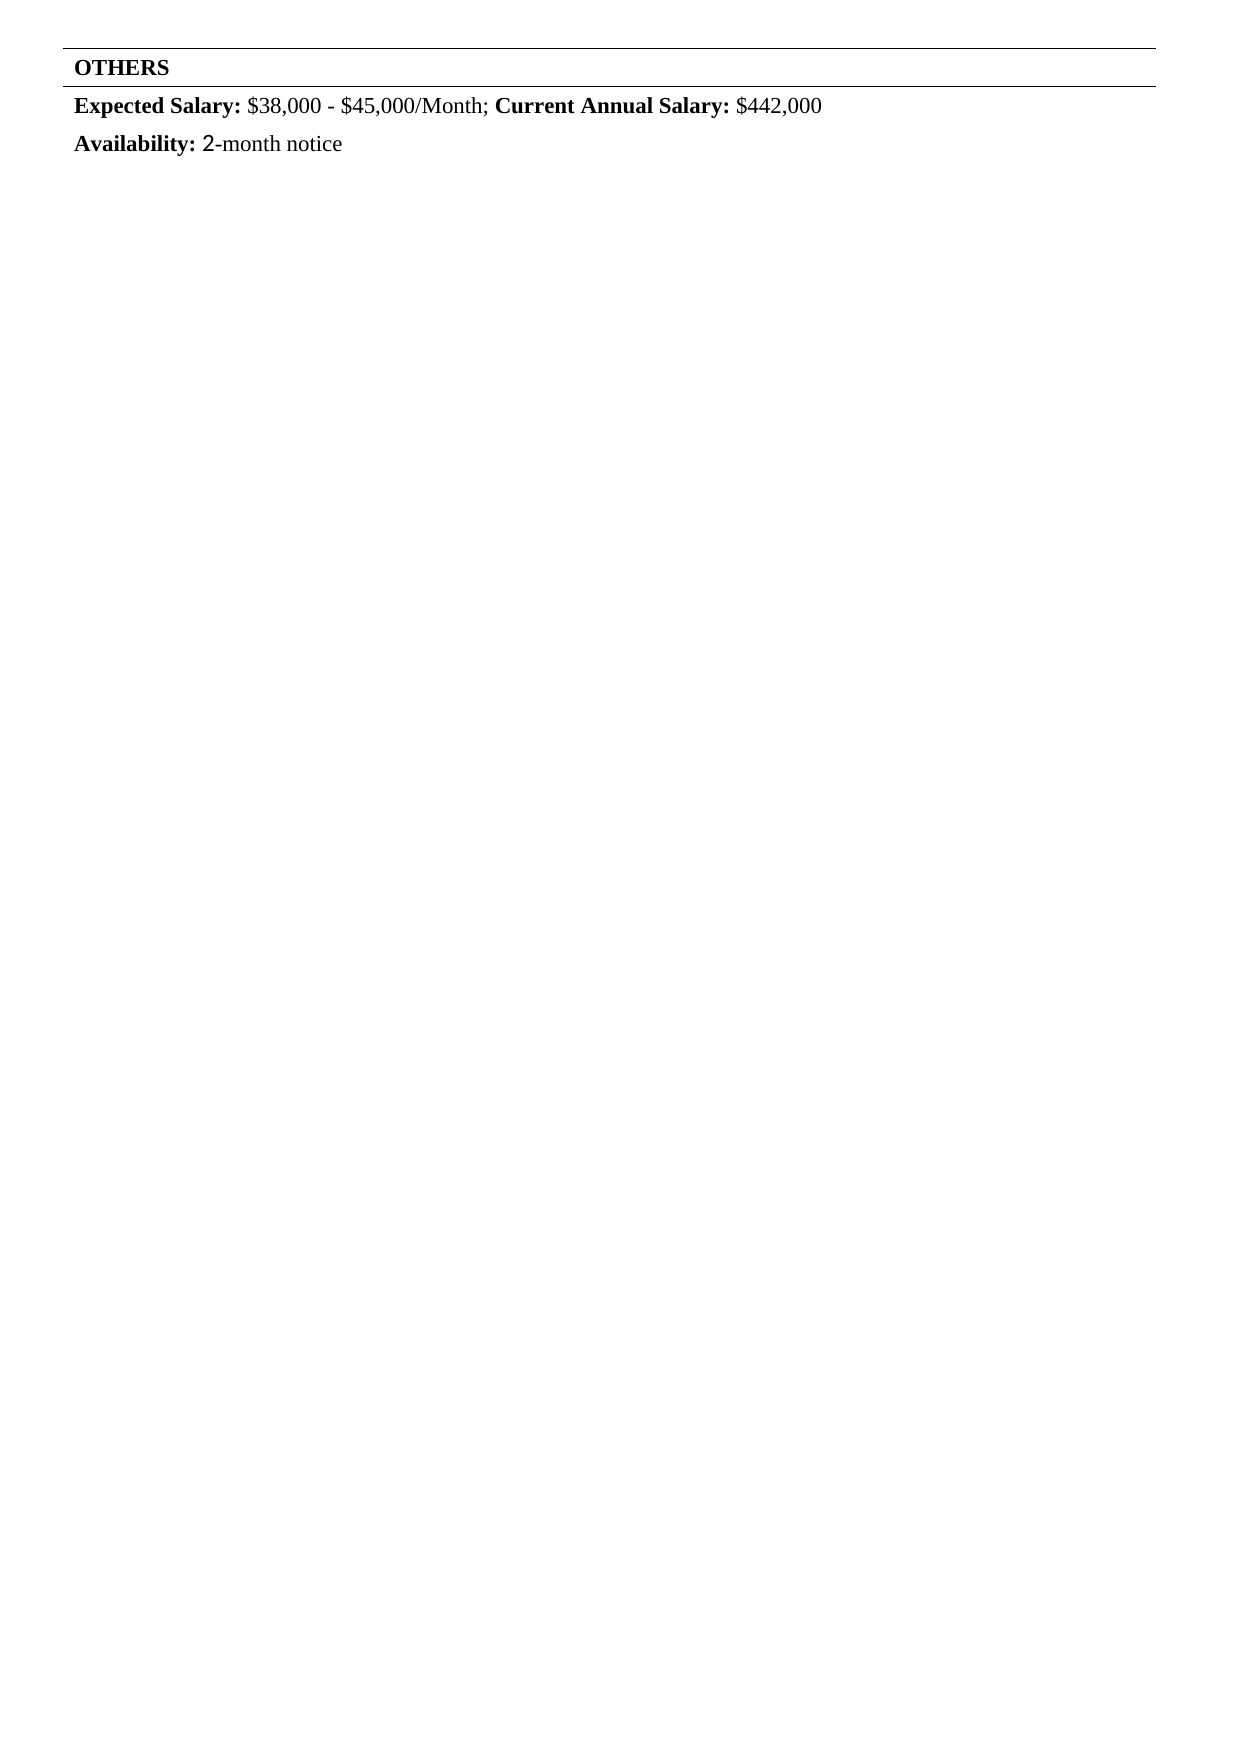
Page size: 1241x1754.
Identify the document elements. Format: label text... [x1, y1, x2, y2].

table_cell [928, 49, 1156, 86]
table_cell OTHERS [63, 49, 927, 86]
text Availability: 2-month notice [74, 124, 1181, 162]
table_cell Expected Salary: $38,000 - $45,000/Month; Current Annual Salary: $442,000 [63, 87, 1156, 124]
